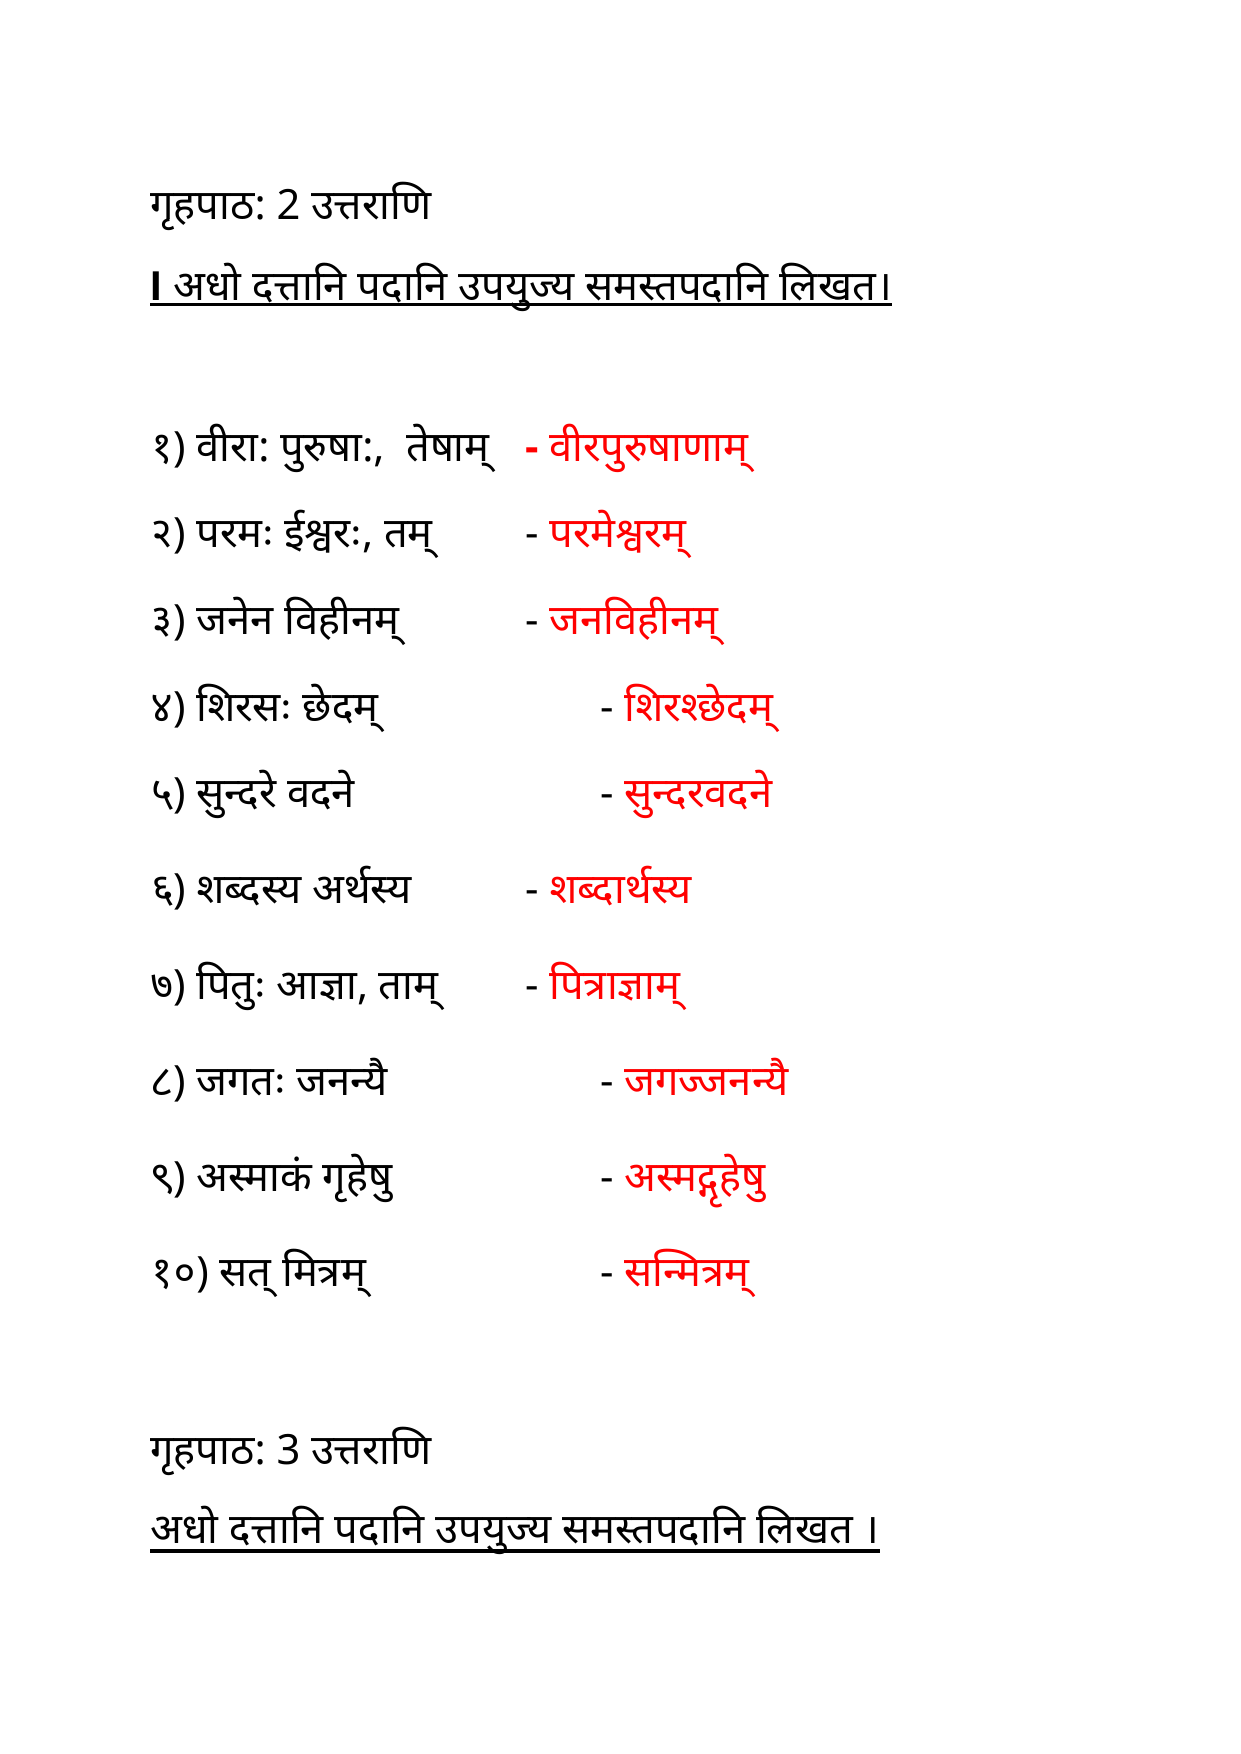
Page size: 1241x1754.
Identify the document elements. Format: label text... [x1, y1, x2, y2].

text ८) जगतः जनन्यै - जगज्जनन्यै [150, 1051, 1090, 1112]
text १) वीरा: पुरुषा:, तेषाम् - वीरपुरुषाणाम् [150, 416, 1090, 478]
text I अधो दत्तानि पदानि उपयुज्य समस्तपदानि लिखत। [150, 262, 1090, 318]
text अधो दत्तानि पदानि उपयुज्य समस्तपदानि लिखत । [150, 1506, 1090, 1561]
text ४) शिरसः छेदम् - शिरश्छेदम् [150, 676, 1090, 738]
text २) परमः ईश्वरः, तम् - परमेश्वरम् [150, 503, 1090, 565]
subtitle गृहपाठ: 2 उत्तराणि [150, 175, 1090, 237]
text ७) पितुः आज्ञा, ताम् - पित्राज्ञाम् [150, 955, 1090, 1016]
text ९) अस्माकं गृहेषु - अस्मद्गृहेषु [150, 1146, 1090, 1208]
text ५) सुन्दरे वदने - सुन्दरवदने [150, 763, 1090, 825]
text ३) जनेन विहीनम् - जनविहीनम् [150, 590, 1090, 651]
text ६) शब्दस्य अर्थस्य - शब्दार्थस्य [150, 859, 1090, 921]
subtitle गृहपाठ: 3 उत्तराणि [150, 1420, 1090, 1481]
text १०) सत् मित्रम् - सन्मित्रम् [150, 1242, 1090, 1304]
